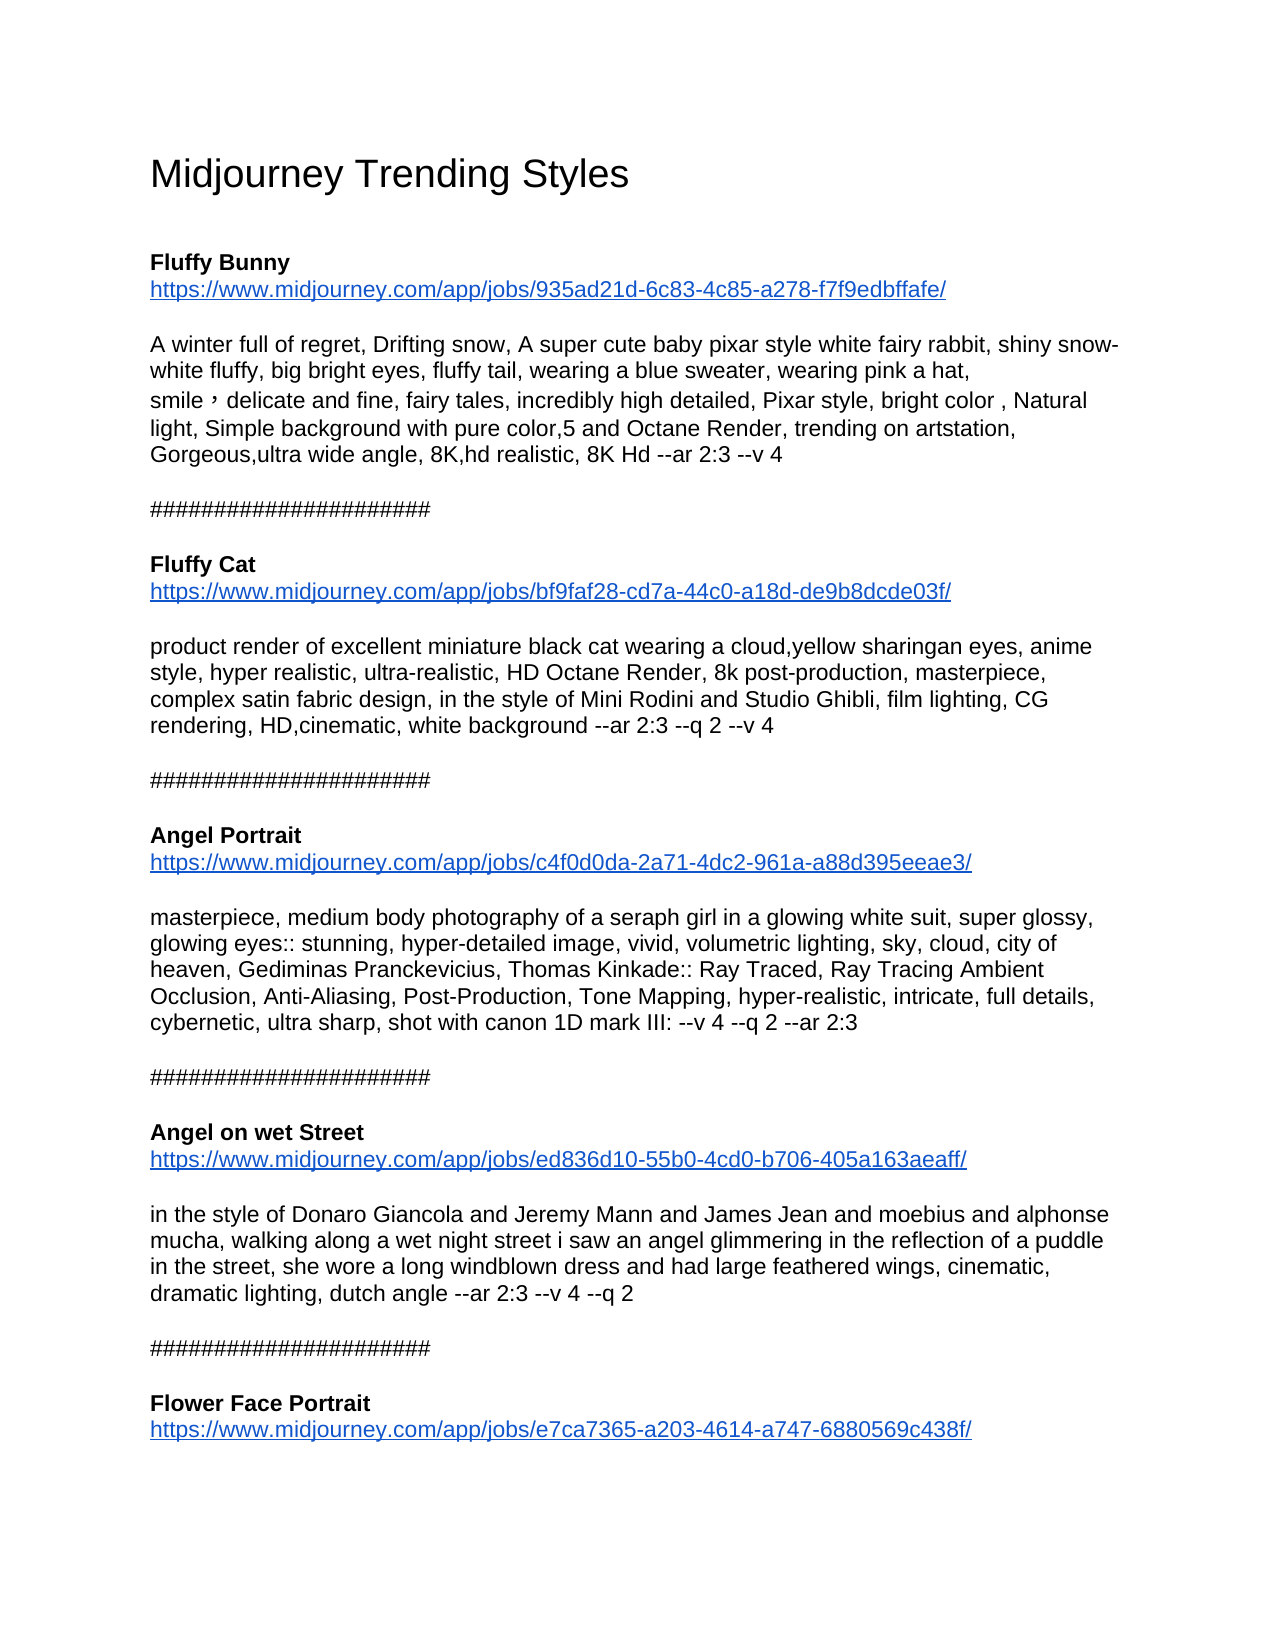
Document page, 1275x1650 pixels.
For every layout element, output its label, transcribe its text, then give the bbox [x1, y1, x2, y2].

text https://www.midjourney.com/app/jobs/c4f0d0da-2a71-4dc2-961a-a88d395eeae3/ [150, 848, 1125, 875]
text masterpiece, medium body photography of a seraph girl in a glowing white suit, super glossy, glowing eyes:: stunning, hyper-detailed image, vivid, volumetric lighting, sky, cloud, city of heaven, Gediminas Pranckevicius, Thomas Kinkade:: Ray Traced, Ray Tracing Ambient Occlusion, Anti-Aliasing, Post-Production, Tone Mapping, hyper-realistic, intricate, full details, cybernetic, ultra sharp, shot with canon 1D mark III: --v 4 --q 2 --ar 2:3 [150, 903, 1125, 1035]
text Angel on wet Street [150, 1119, 1125, 1146]
text ###################### [150, 767, 1125, 793]
text https://www.midjourney.com/app/jobs/e7ca7365-a203-4614-a747-6880569c438f/ [150, 1416, 1125, 1443]
text ###################### [150, 1064, 1125, 1090]
text Angel Portrait [150, 822, 1125, 848]
text Fluffy Bunny [150, 249, 1125, 276]
text Midjourney Trending Styles [150, 150, 1125, 196]
text A winter full of regret, Drifting snow, A super cute baby pixar style white fairy rabbit, shiny snow-white fluffy, big bright eyes, fluffy tail, wearing a blue sweater, wearing pink a hat, smile，delicate and fine, fairy tales, incredibly high detailed, Pixar style, bright color , Natural light, Simple background with pure color,5 and Octane Render, trending on artstation, Gorgeous,ultra wide angle, 8K,hd realistic, 8K Hd --ar 2:3 --v 4 [150, 331, 1125, 467]
text Flower Face Portrait [150, 1390, 1125, 1416]
text https://www.midjourney.com/app/jobs/ed836d10-55b0-4cd0-b706-405a163aeaff/ [150, 1146, 1125, 1172]
text product render of excellent miniature black cat wearing a cloud,yellow sharingan eyes, anime style, hyper realistic, ultra-realistic, HD Octane Render, 8k post-production, masterpiece, complex satin fabric design, in the style of Mini Rodini and Studio Ghibli, film lighting, CG rendering, HD,cinematic, white background --ar 2:3 --q 2 --v 4 [150, 633, 1125, 738]
text ###################### [150, 496, 1125, 523]
text Fluffy Cat [150, 551, 1125, 578]
text in the style of Donaro Giancola and Jeremy Mann and James Jean and moebius and alphonse mucha, walking along a wet night street i saw an angel glimmering in the reflection of a puddle in the street, she wore a long windblown dress and had large feathered wings, cinematic, dramatic lighting, dutch angle --ar 2:3 --v 4 --q 2 [150, 1201, 1125, 1306]
text ###################### [150, 1335, 1125, 1361]
text https://www.midjourney.com/app/jobs/bf9faf28-cd7a-44c0-a18d-de9b8dcde03f/ [150, 578, 1125, 604]
text https://www.midjourney.com/app/jobs/935ad21d-6c83-4c85-a278-f7f9edbffafe/ [150, 276, 1125, 302]
